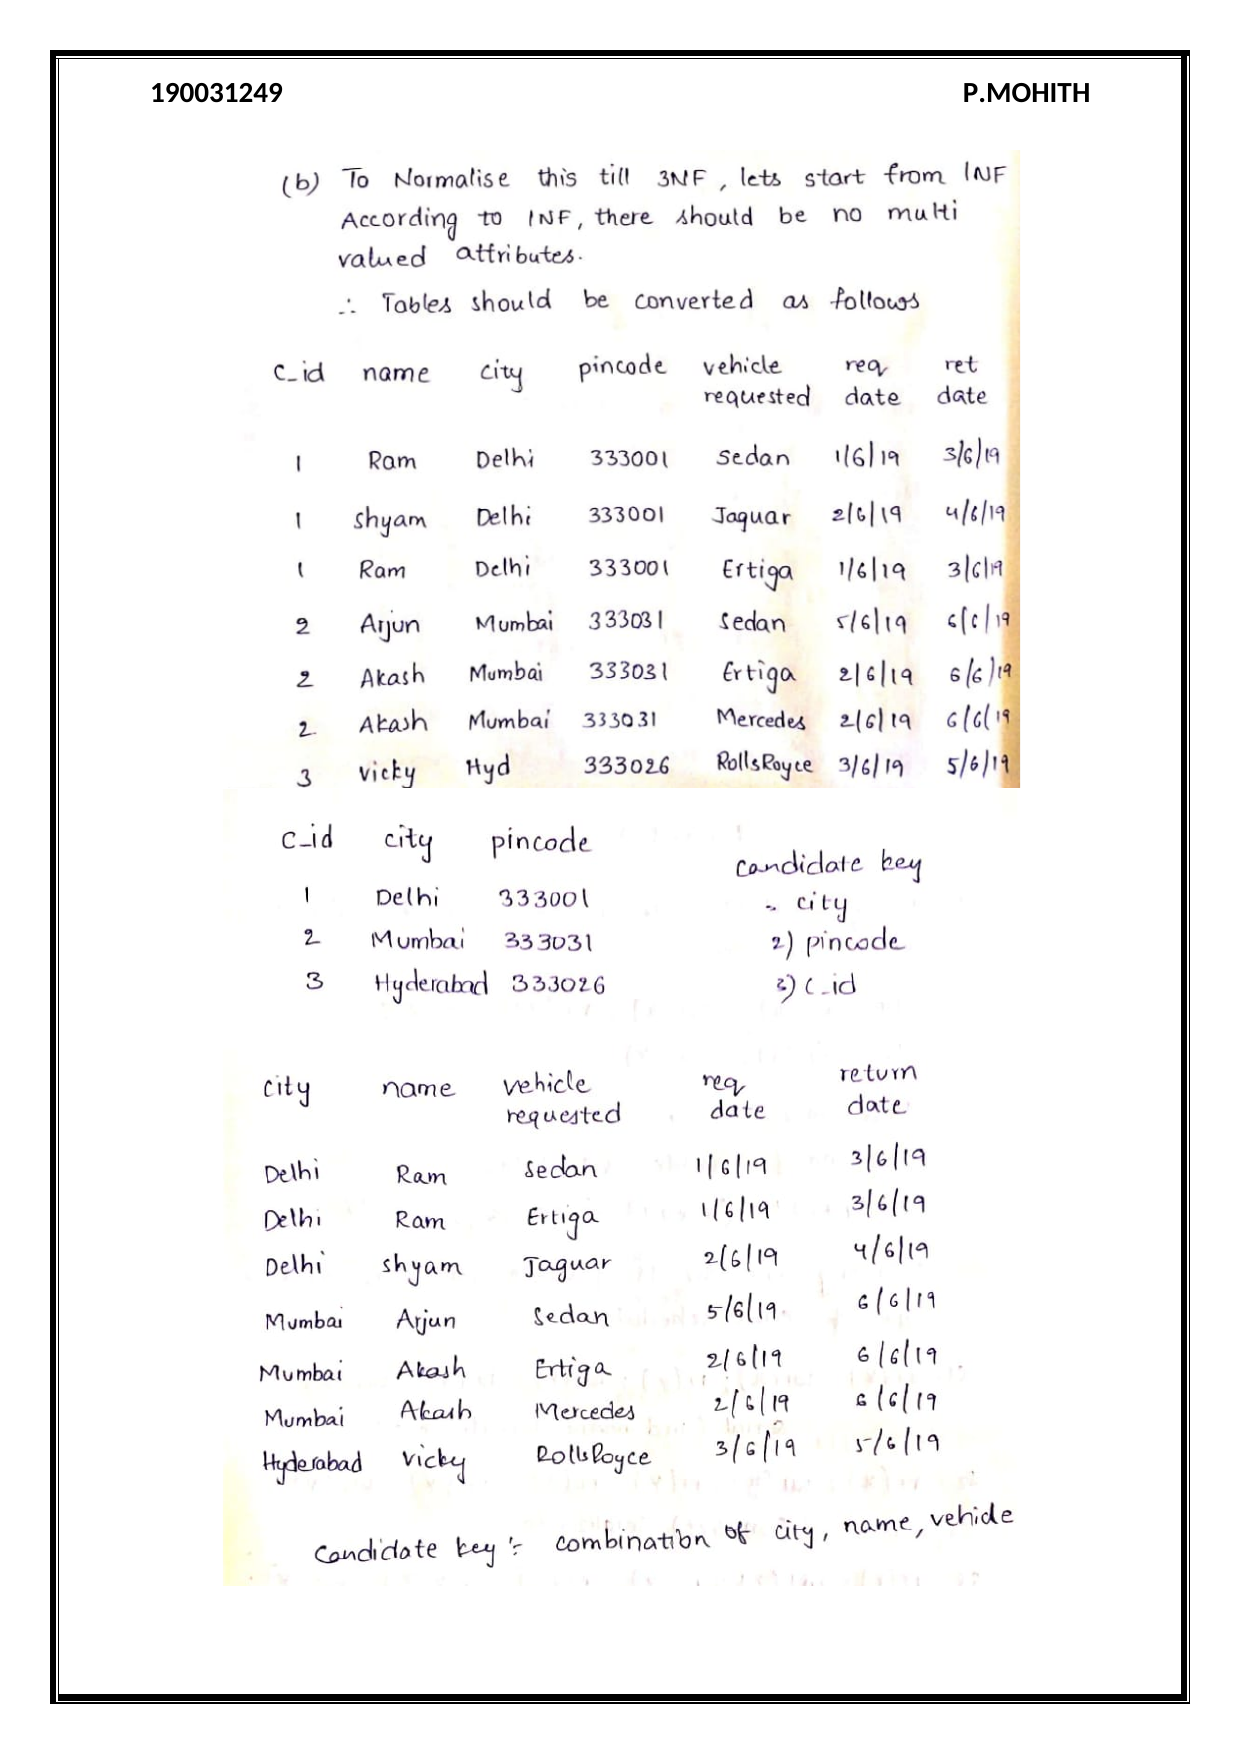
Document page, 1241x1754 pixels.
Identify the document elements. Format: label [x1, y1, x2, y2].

picture [220, 150, 1020, 788]
picture [222, 789, 1018, 1586]
